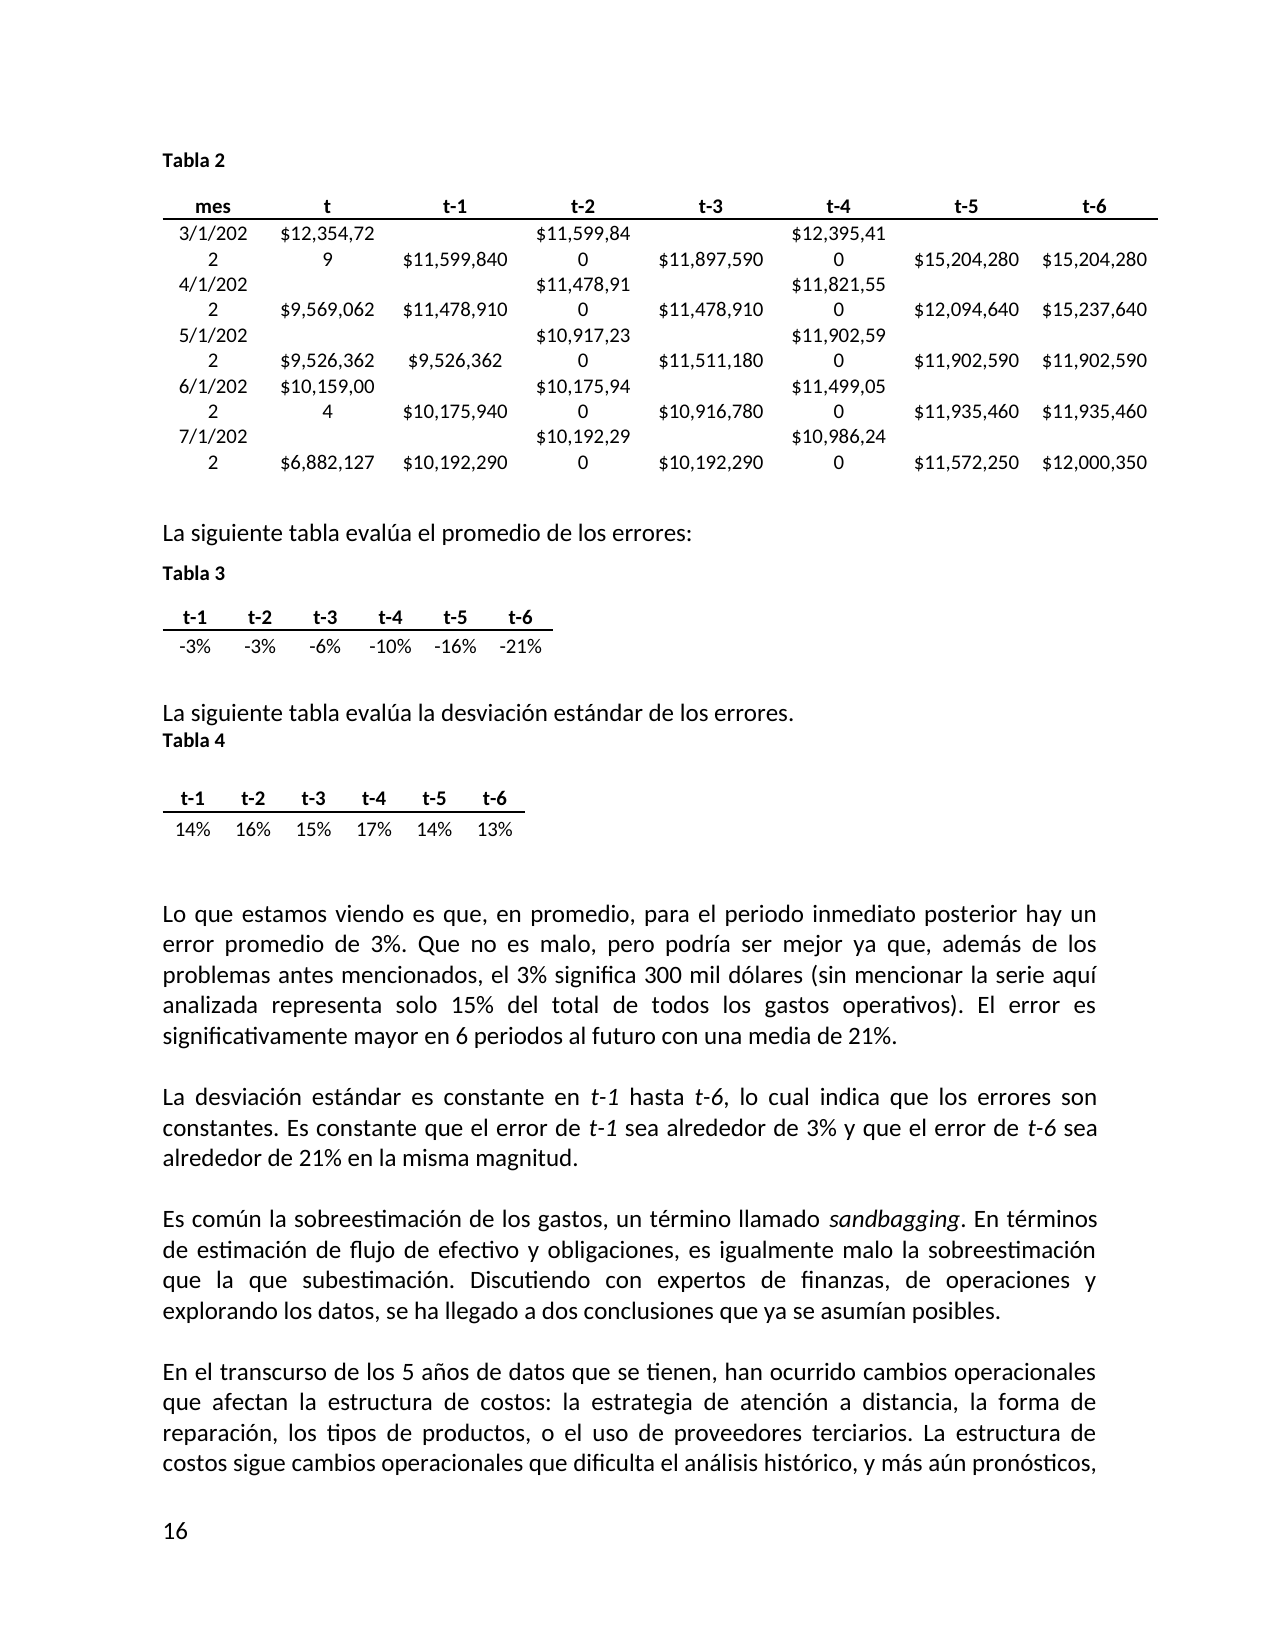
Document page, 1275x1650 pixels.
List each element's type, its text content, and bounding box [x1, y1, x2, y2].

table_header t-1 [163, 778, 223, 811]
table_header t-4 [358, 599, 423, 629]
table_cell -3% [228, 631, 292, 659]
table_header t-3 [647, 186, 775, 218]
text Lo que estamos viendo es que, en promedio, para el periodo inmediato posterior hay un error promedio de 3%. Que no es malo, pero podría ser mejor ya que, además de los problemas antes mencionados, el 3% significa 300 mil dólares (sin mencionar la serie aquí analizada representa solo 15% del total de todos los gastos operativos). El error es significativamente mayor en 6 periodos al futuro con una media de 21%. [162, 898, 1098, 1051]
table_cell $11,821,550 [775, 271, 902, 322]
table_header t-6 [1030, 186, 1158, 218]
table_cell 6/1/2022 [163, 373, 263, 424]
table_header t-4 [775, 186, 902, 218]
table_header t-5 [423, 599, 488, 629]
table_cell $10,916,780 [647, 373, 775, 424]
table_cell 14% [163, 813, 223, 842]
table_cell $10,175,940 [391, 373, 519, 424]
table_cell $11,897,590 [647, 220, 775, 271]
table_cell $11,572,250 [903, 424, 1030, 474]
table_cell 16% [223, 813, 283, 842]
table_cell -6% [293, 631, 358, 659]
table_cell $9,569,062 [263, 271, 391, 322]
table_header t-2 [519, 186, 647, 218]
table_cell $11,935,460 [1030, 373, 1158, 424]
text La siguiente tabla evalúa el promedio de los errores: [162, 518, 1098, 548]
table_cell $10,175,940 [519, 373, 647, 424]
table_cell $11,902,590 [1030, 322, 1158, 373]
table_cell $10,917,230 [519, 322, 647, 373]
table_cell $11,478,910 [519, 271, 647, 322]
table_header t-6 [464, 778, 525, 811]
table_cell $9,526,362 [391, 322, 519, 373]
table_header t [263, 186, 391, 218]
table_cell $10,159,004 [263, 373, 391, 424]
table_cell $11,478,910 [391, 271, 519, 322]
table_cell $11,499,050 [775, 373, 902, 424]
table_header t-3 [293, 599, 358, 629]
table_cell $6,882,127 [263, 424, 391, 474]
text Tabla 2 [162, 148, 1098, 173]
table_cell $11,902,590 [903, 322, 1030, 373]
table_cell $11,478,910 [647, 271, 775, 322]
table_header t-1 [163, 599, 227, 629]
table_cell 17% [344, 813, 404, 842]
table_header t-4 [344, 778, 404, 811]
table_header t-6 [488, 599, 553, 629]
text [162, 1356, 1098, 1478]
text Tabla 3 [162, 561, 1098, 586]
text Tabla 4 [162, 727, 1098, 753]
table_cell $10,192,290 [519, 424, 647, 474]
table_cell $11,599,840 [391, 220, 519, 271]
table_header t-5 [903, 186, 1030, 218]
table_cell $11,902,590 [775, 322, 902, 373]
table_cell $11,935,460 [903, 373, 1030, 424]
table_cell -16% [423, 631, 488, 659]
table_cell 15% [283, 813, 344, 842]
table_cell $12,094,640 [903, 271, 1030, 322]
table_cell $12,395,410 [775, 220, 902, 271]
table_cell 3/1/2022 [163, 220, 263, 271]
table_cell 13% [464, 813, 525, 842]
table_cell -3% [163, 631, 227, 659]
table_cell 14% [404, 813, 464, 842]
table_cell $10,192,290 [647, 424, 775, 474]
table_cell $12,000,350 [1030, 424, 1158, 474]
table_cell $15,204,280 [903, 220, 1030, 271]
table_header t-2 [228, 599, 292, 629]
table_header t-1 [391, 186, 519, 218]
table_cell $10,986,240 [775, 424, 902, 474]
table_cell -21% [488, 631, 553, 659]
table_cell $11,511,180 [647, 322, 775, 373]
table_cell $15,237,640 [1030, 271, 1158, 322]
table_cell $9,526,362 [263, 322, 391, 373]
table_header t-3 [283, 778, 344, 811]
table_cell 7/1/2022 [163, 424, 263, 474]
table_header t-2 [223, 778, 283, 811]
table_cell 5/1/2022 [163, 322, 263, 373]
table_header mes [163, 186, 263, 218]
table_cell $15,204,280 [1030, 220, 1158, 271]
text La siguiente tabla evalúa la desviación estándar de los errores. [162, 697, 1098, 727]
table_cell $11,599,840 [519, 220, 647, 271]
table_cell 4/1/2022 [163, 271, 263, 322]
text La desviación estándar es constante en t-1 hasta t-6, lo cual indica que los errores son constantes. Es constante que el error de t-1 sea alrededor de 3% y que el error de t-6 sea alrededor de 21% en la misma magnitud. [162, 1081, 1098, 1173]
table_cell -10% [358, 631, 423, 659]
table_cell $10,192,290 [391, 424, 519, 474]
table_header t-5 [404, 778, 464, 811]
text Es común la sobreestimación de los gastos, un término llamado sandbagging. En términos de estimación de flujo de efectivo y obligaciones, es igualmente malo la sobreestimación que la que subestimación. Discutiendo con expertos de finanzas, de operaciones y explorando los datos, se ha llegado a dos conclusiones que ya se asumían posibles. [162, 1203, 1098, 1325]
table_cell $12,354,729 [263, 220, 391, 271]
